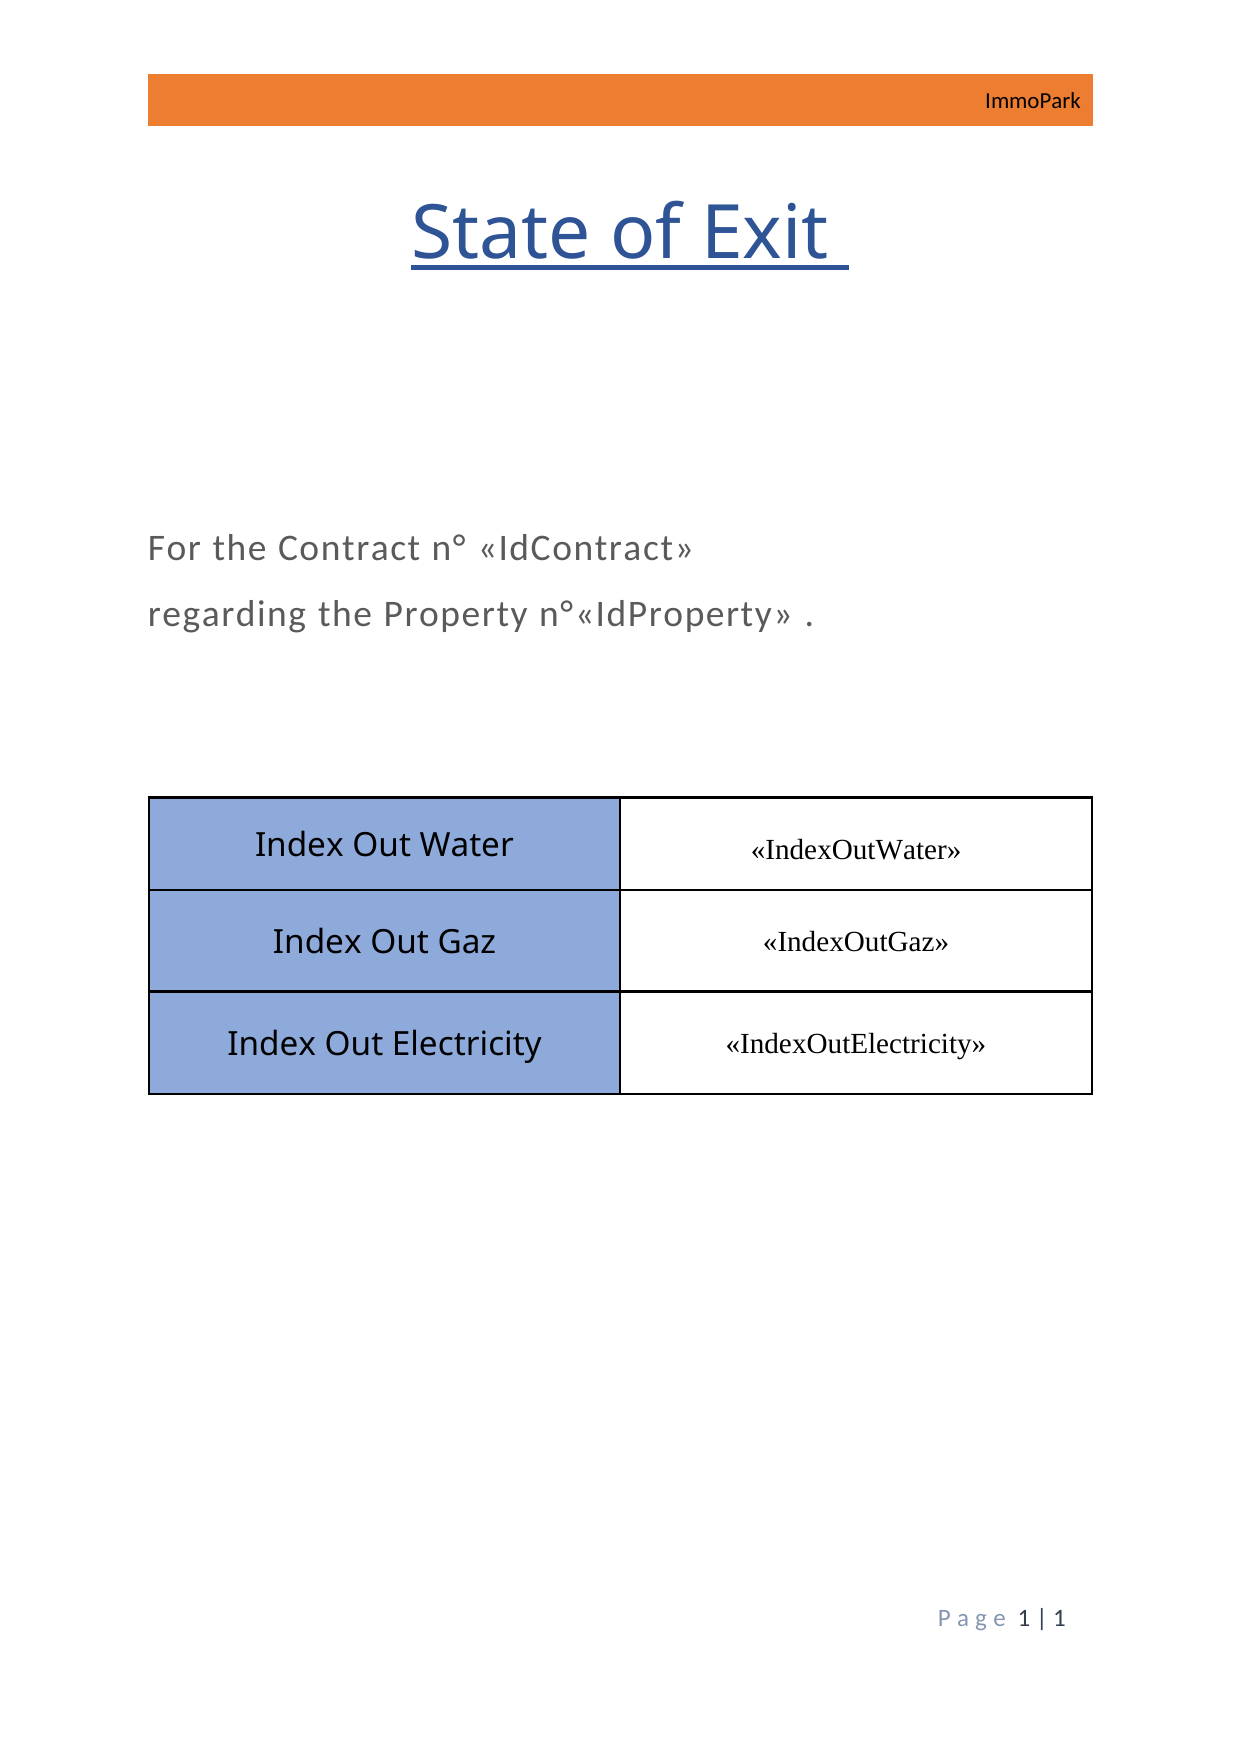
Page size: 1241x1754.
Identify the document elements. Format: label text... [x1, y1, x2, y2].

subtitle regarding the Property n°«IdProperty» . [148, 589, 1093, 635]
table_cell «IndexOutElectricity» [621, 993, 1091, 1093]
table_header «IndexOutWater» [621, 799, 1091, 889]
subtitle For the Contract n° «IdContract» [148, 523, 1093, 569]
table_header Index Out Water [150, 799, 619, 889]
table_cell Index Out Electricity [150, 993, 619, 1093]
table_cell Index Out Gaz [150, 891, 619, 990]
subtitle State of Exit [148, 179, 1093, 281]
table_cell «IndexOutGaz» [621, 891, 1091, 990]
